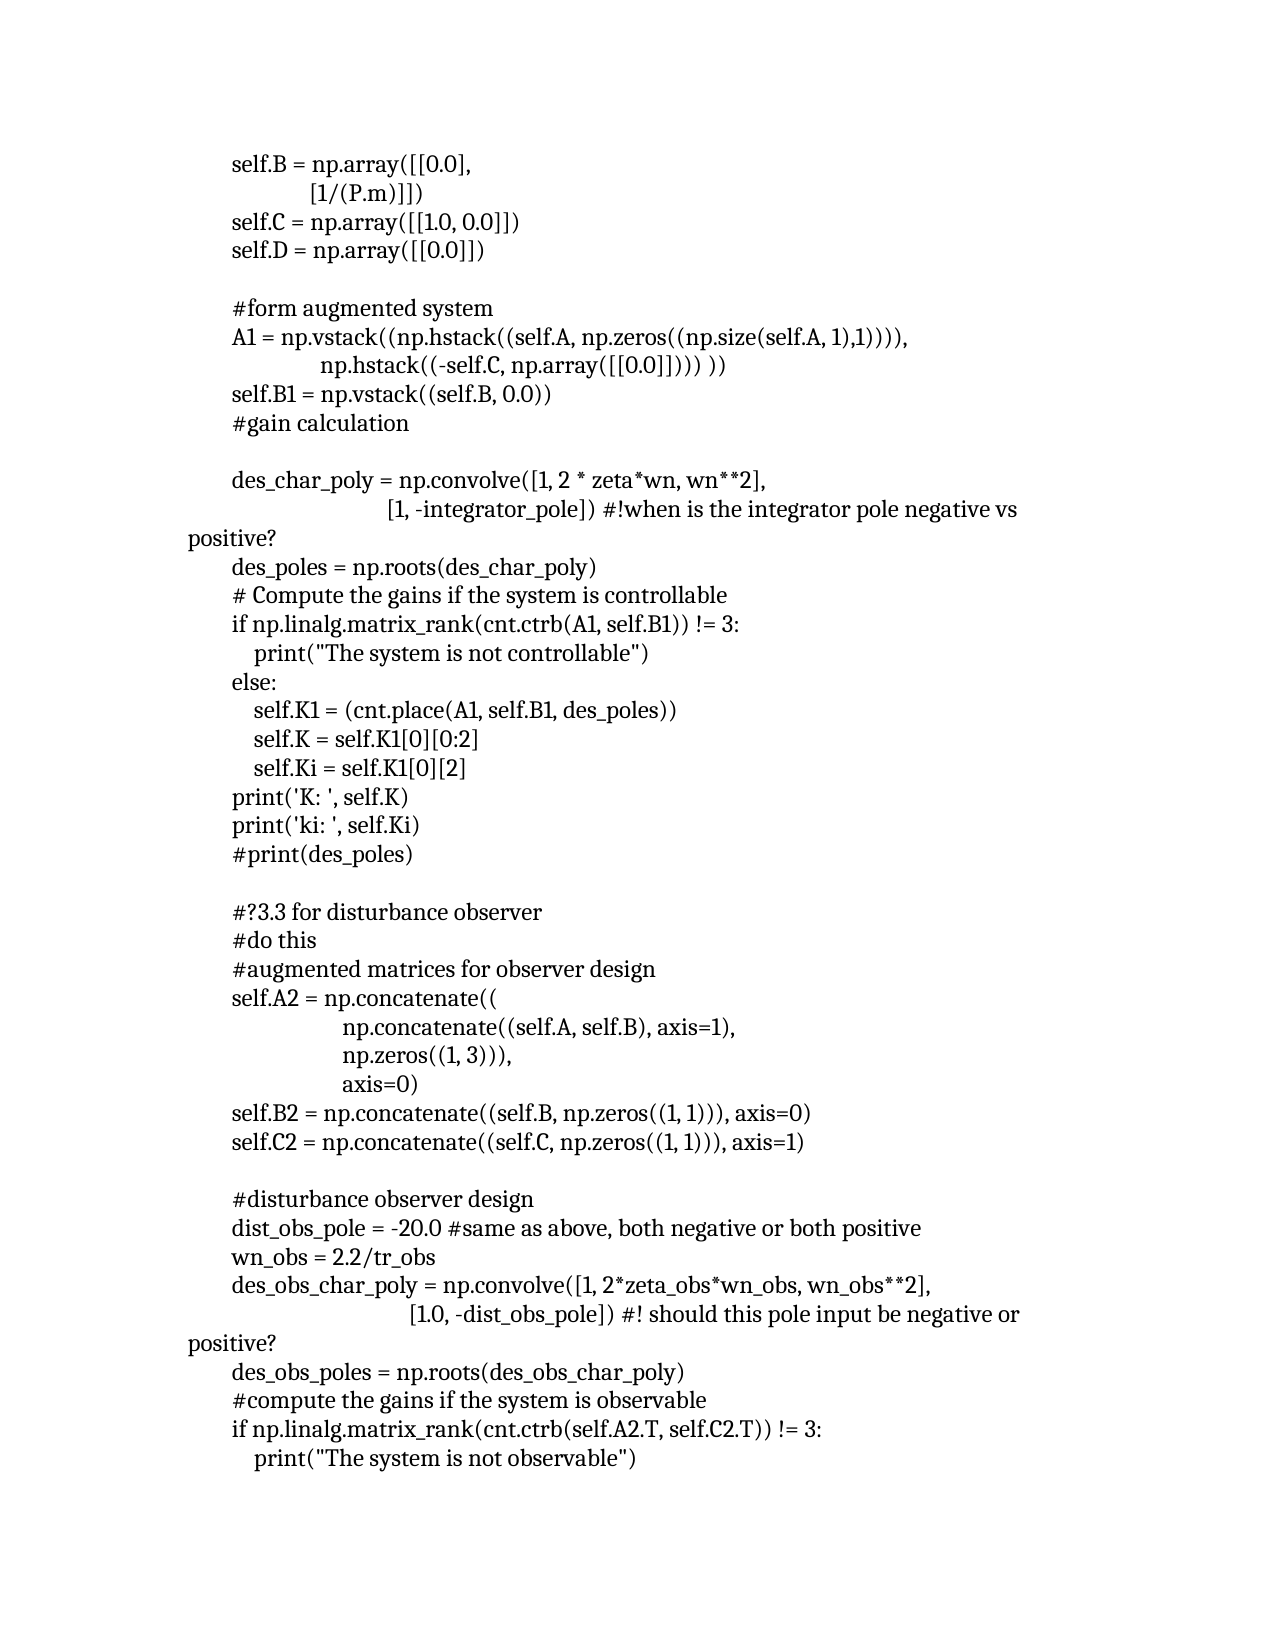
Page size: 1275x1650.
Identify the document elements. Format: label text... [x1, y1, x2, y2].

text self.B = np.array([[0.0], [187, 150, 1087, 179]
text np.zeros((1, 3))), [187, 1041, 1087, 1070]
text np.concatenate((self.A, self.B), axis=1), [187, 1012, 1087, 1041]
text self.C2 = np.concatenate((self.C, np.zeros((1, 1))), axis=1) [187, 1127, 1087, 1156]
text #form augmented system [187, 294, 1087, 322]
text des_obs_char_poly = np.convolve([1, 2*zeta_obs*wn_obs, wn_obs**2], [187, 1271, 1087, 1300]
text print("The system is not controllable") [187, 639, 1087, 667]
text des_poles = np.roots(des_char_poly) [187, 552, 1087, 581]
text self.B1 = np.vstack((self.B, 0.0)) [187, 380, 1087, 409]
text self.C = np.array([[1.0, 0.0]]) [187, 207, 1087, 236]
text print('K: ', self.K) [187, 782, 1087, 811]
text axis=0) [187, 1070, 1087, 1099]
text #do this [187, 926, 1087, 955]
text self.K1 = (cnt.place(A1, self.B1, des_poles)) [187, 696, 1087, 725]
text [1/(P.m)]]) [187, 179, 1087, 207]
text des_char_poly = np.convolve([1, 2 * zeta*wn, wn**2], [187, 466, 1087, 495]
text if np.linalg.matrix_rank(cnt.ctrb(self.A2.T, self.C2.T)) != 3: [187, 1415, 1087, 1444]
text else: [187, 667, 1087, 696]
text self.B2 = np.concatenate((self.B, np.zeros((1, 1))), axis=0) [187, 1099, 1087, 1127]
text #disturbance observer design [187, 1185, 1087, 1214]
text #compute the gains if the system is observable [187, 1386, 1087, 1415]
text wn_obs = 2.2/tr_obs [187, 1242, 1087, 1271]
text self.D = np.array([[0.0]]) [187, 236, 1087, 265]
text self.K = self.K1[0][0:2] [187, 725, 1087, 754]
text dist_obs_pole = -20.0 #same as above, both negative or both positive [187, 1214, 1087, 1242]
text [1, -integrator_pole]) #!when is the integrator pole negative vs positive? [187, 495, 1087, 552]
text print('ki: ', self.Ki) [187, 811, 1087, 840]
text des_obs_poles = np.roots(des_obs_char_poly) [187, 1357, 1087, 1386]
text if np.linalg.matrix_rank(cnt.ctrb(A1, self.B1)) != 3: [187, 610, 1087, 639]
text #gain calculation [187, 409, 1087, 437]
text [1.0, -dist_obs_pole]) #! should this pole input be negative or positive? [187, 1300, 1087, 1357]
text #?3.3 for disturbance observer [187, 897, 1087, 926]
text # Compute the gains if the system is controllable [187, 581, 1087, 610]
text A1 = np.vstack((np.hstack((self.A, np.zeros((np.size(self.A, 1),1)))), [187, 322, 1087, 351]
text #augmented matrices for observer design [187, 955, 1087, 984]
text #print(des_poles) [187, 840, 1087, 869]
text np.hstack((-self.C, np.array([[0.0]]))) )) [187, 351, 1087, 380]
text self.Ki = self.K1[0][2] [187, 754, 1087, 782]
text print("The system is not observable") [187, 1444, 1087, 1472]
text self.A2 = np.concatenate(( [187, 984, 1087, 1012]
